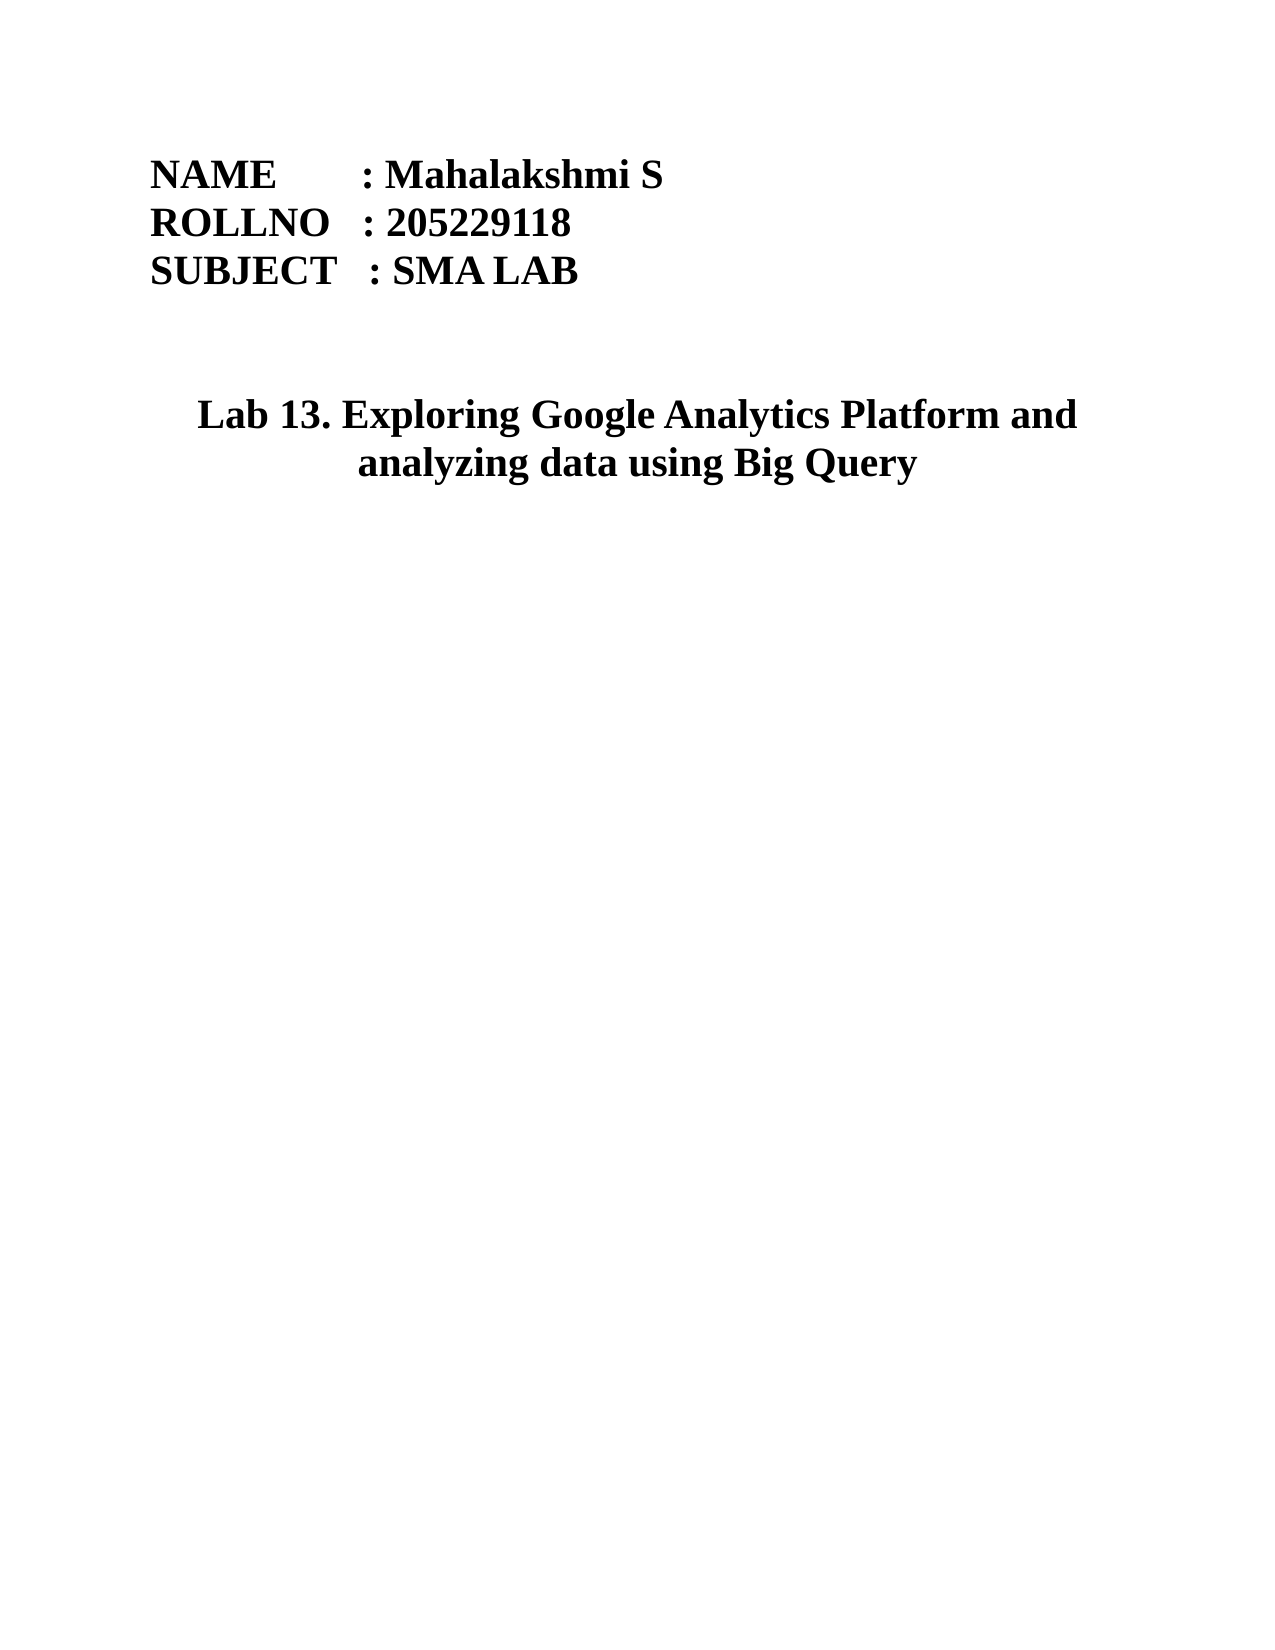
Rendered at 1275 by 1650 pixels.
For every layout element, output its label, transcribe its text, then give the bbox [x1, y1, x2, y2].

text Lab 13. Exploring Google Analytics Platform and analyzing data using Big Query [150, 389, 1125, 485]
text NAME : Mahalakshmi S [150, 150, 1125, 198]
text ROLLNO : 205229118 [150, 198, 1125, 246]
text SUBJECT : SMA LAB [150, 246, 1125, 294]
